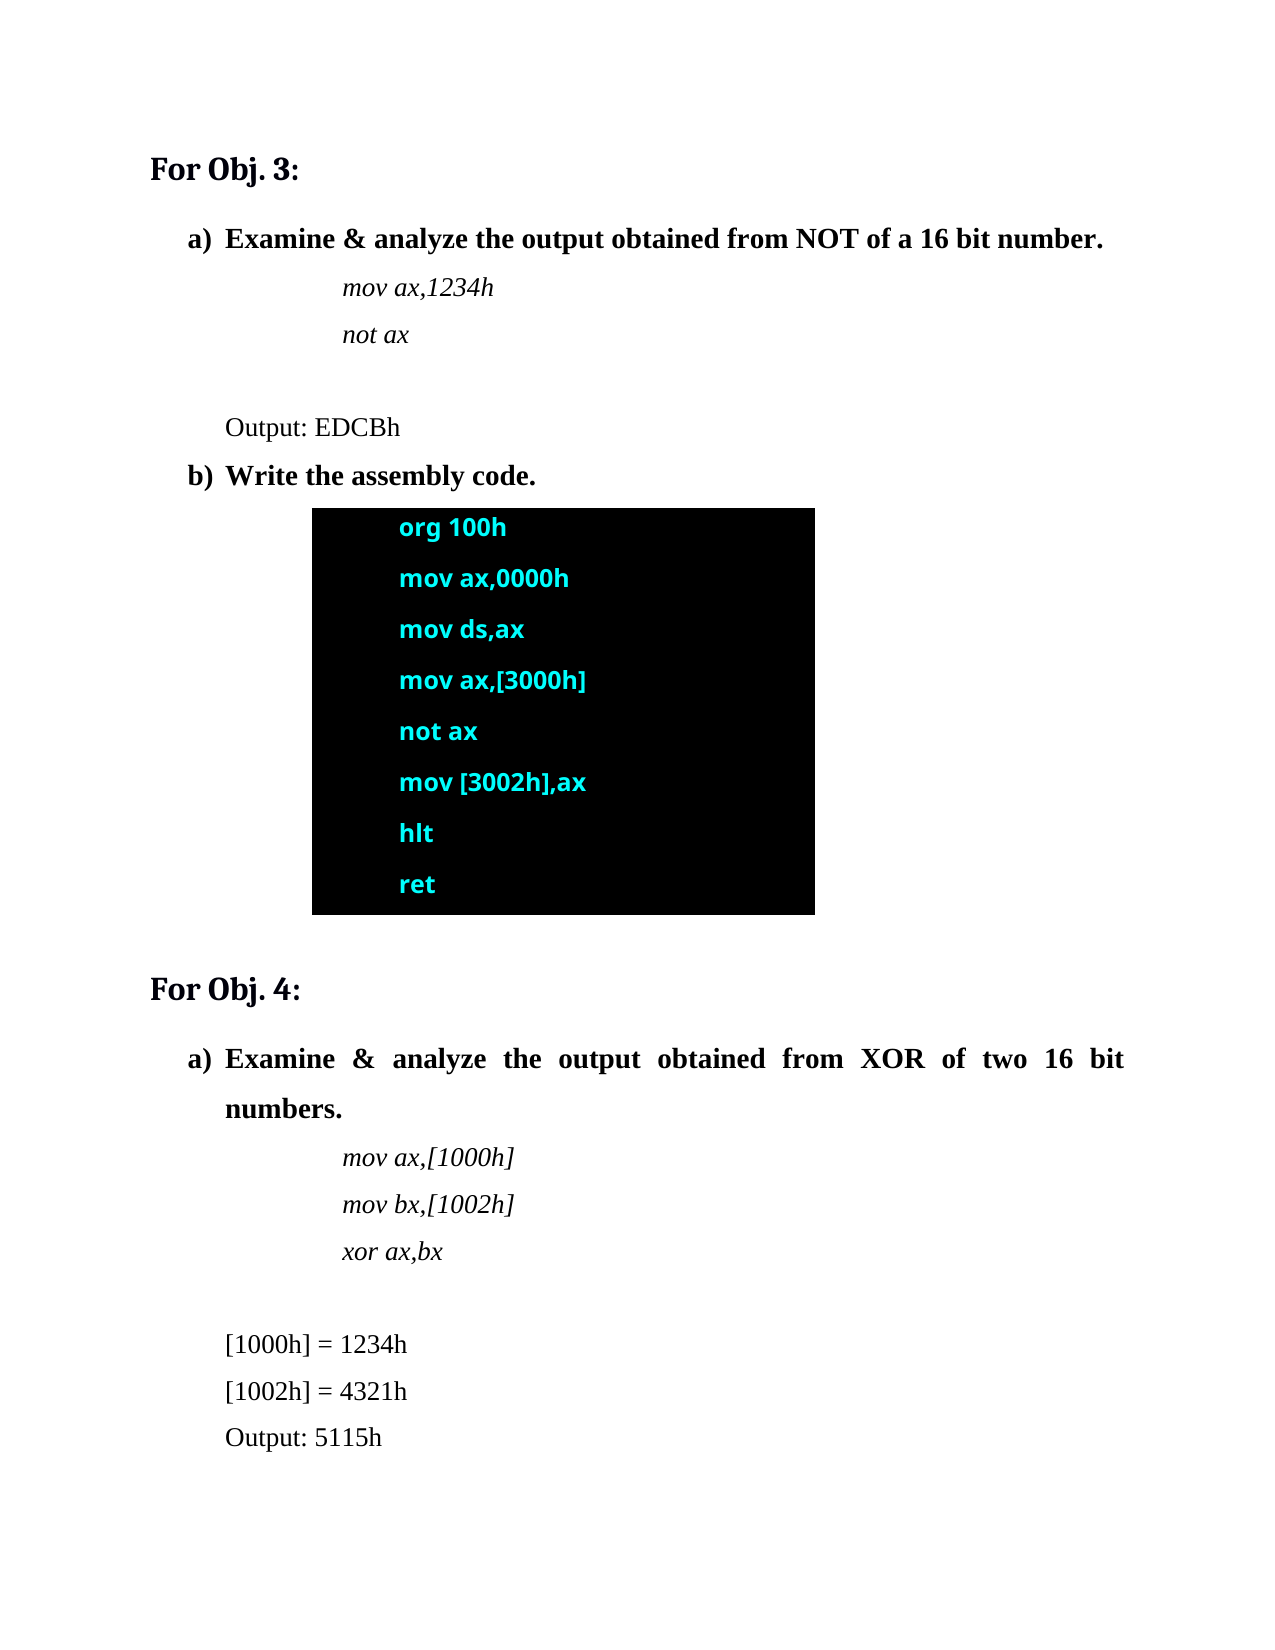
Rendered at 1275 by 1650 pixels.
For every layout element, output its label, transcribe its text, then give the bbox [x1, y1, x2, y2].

list Write the assembly code. [187, 458, 1125, 491]
list Output: EDCBh [225, 411, 1125, 442]
text For Obj. 4: [150, 970, 1125, 1008]
list mov bx,[1002h] [342, 1188, 1125, 1219]
list [1002h] = 4321h [225, 1375, 1125, 1406]
list not ax [342, 318, 1125, 349]
list Examine & analyze the output obtained from NOT of a 16 bit number. [187, 221, 1125, 254]
list mov ax,[1000h] [342, 1142, 1125, 1173]
list Examine & analyze the output obtained from XOR of two 16 bit numbers. [187, 1041, 1125, 1125]
text For Obj. 3: [150, 150, 1125, 188]
list [1000h] = 1234h [225, 1328, 1125, 1359]
list Output: 5115h [225, 1422, 1125, 1453]
list mov ax,1234h [342, 271, 1125, 302]
table_header org 100h mov ax,0000h mov ds,ax mov ax,[3000h] not ax mov [3002h],ax hlt ret [313, 509, 814, 914]
list xor ax,bx [342, 1235, 1125, 1266]
